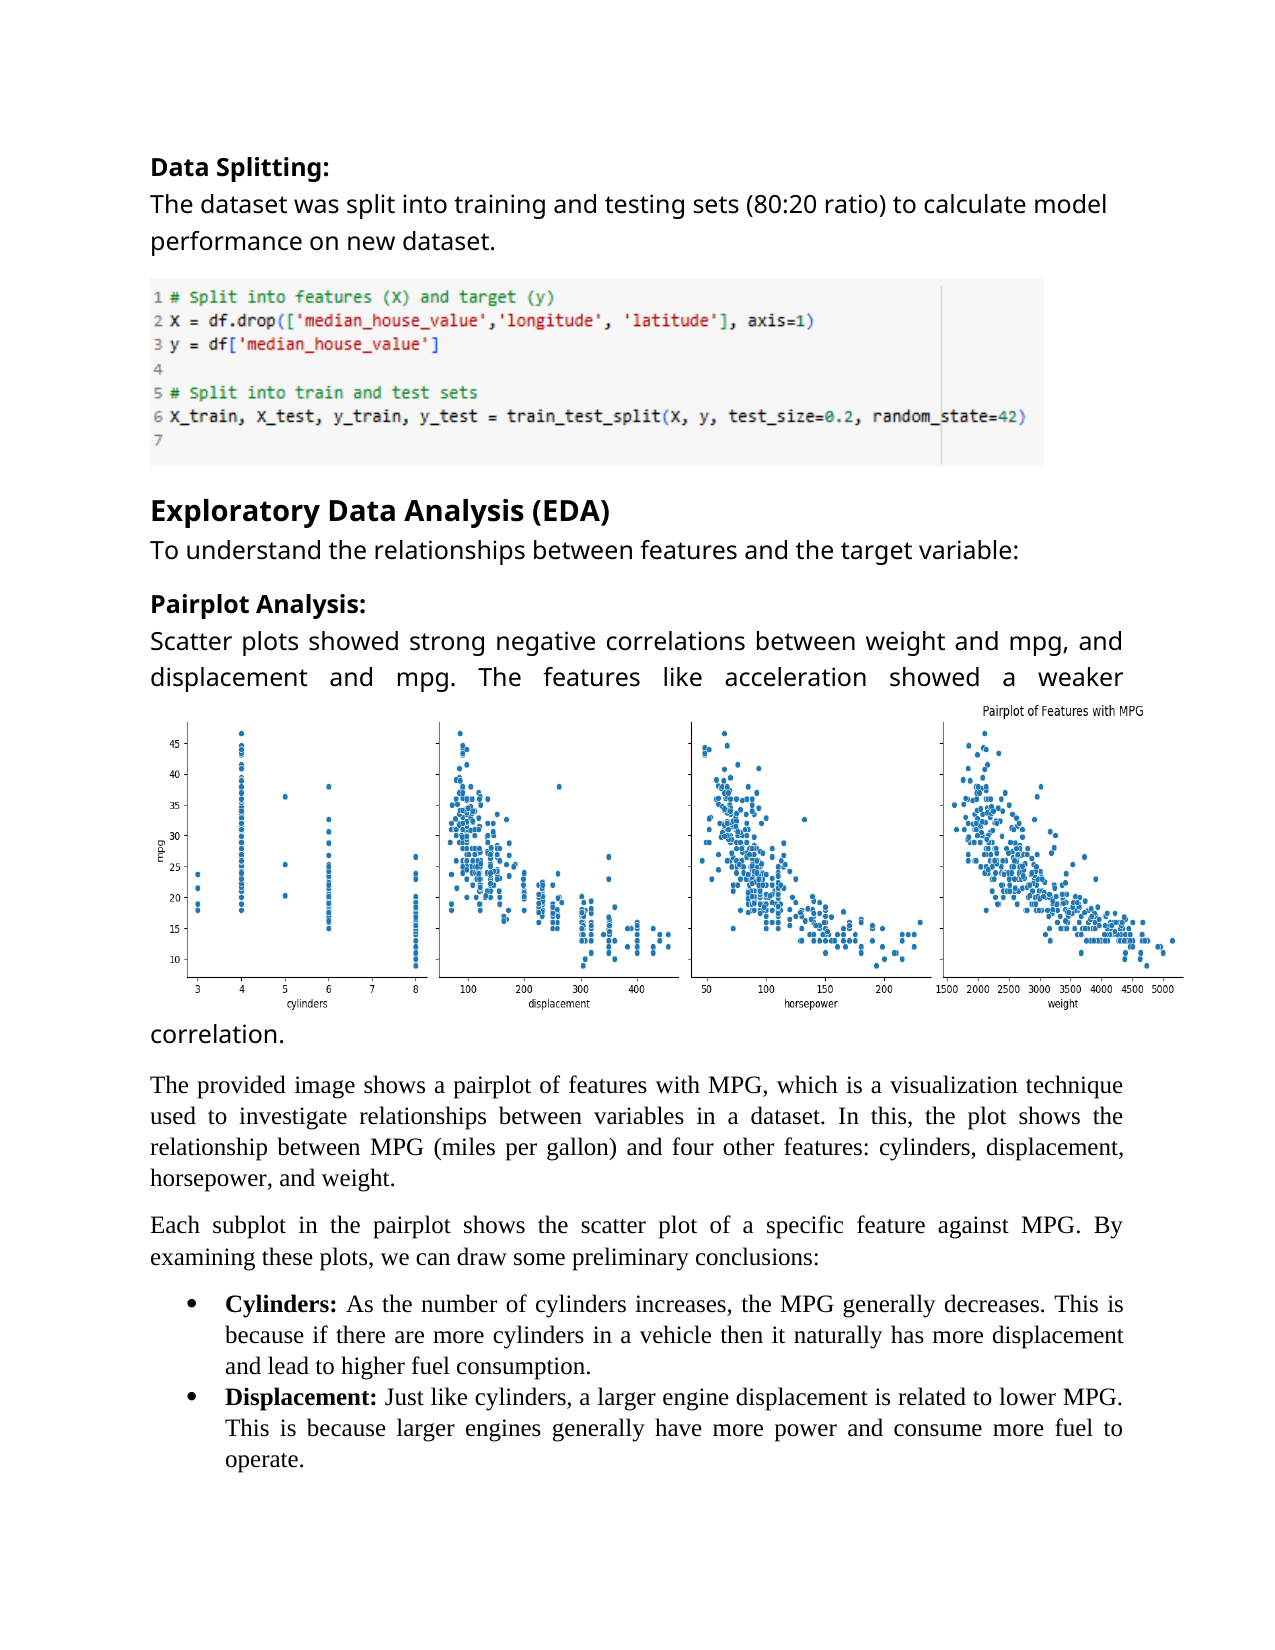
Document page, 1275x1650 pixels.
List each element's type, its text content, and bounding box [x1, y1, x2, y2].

text Scatter plots showed strong negative correlations between weight and mpg, and displacement and mpg. The features like acceleration showed a weaker correlation. [150, 623, 1125, 697]
subtitle Pairplot Analysis: [150, 586, 1125, 620]
text Scatter plots showed strong negative correlations between weight and mpg, and displacement and mpg. The features like acceleration showed a weaker correlation. [150, 1017, 1125, 1050]
text The dataset was split into training and testing sets (80:20 ratio) to calculate model performance on new dataset. [150, 187, 1125, 258]
text Each subplot in the pairplot shows the scatter plot of a specific feature against MPG. By examining these plots, we can draw some preliminary conclusions: [150, 1211, 1125, 1270]
text To understand the relationships between features and the target variable: [150, 533, 1125, 567]
text The provided image shows a pairplot of features with MPG, which is a visualization technique used to investigate relationships between variables in a dataset. In this, the plot shows the relationship between MPG (miles per gallon) and four other features: cylinders, displacement, horsepower, and weight. [150, 1070, 1125, 1192]
subtitle Data Splitting: [150, 150, 1125, 184]
list Cylinders: As the number of cylinders increases, the MPG generally decreases. This is because if there are more cylinders in a vehicle then it naturally has more displacement and lead to higher fuel consumption. [187, 1289, 1125, 1380]
picture [150, 697, 1189, 1017]
subtitle Exploratory Data Analysis (EDA) [150, 384, 1125, 530]
picture [150, 278, 1044, 471]
list Displacement: Just like cylinders, a larger engine displacement is related to lower MPG. This is because larger engines generally have more power and consume more fuel to operate. [187, 1382, 1125, 1473]
